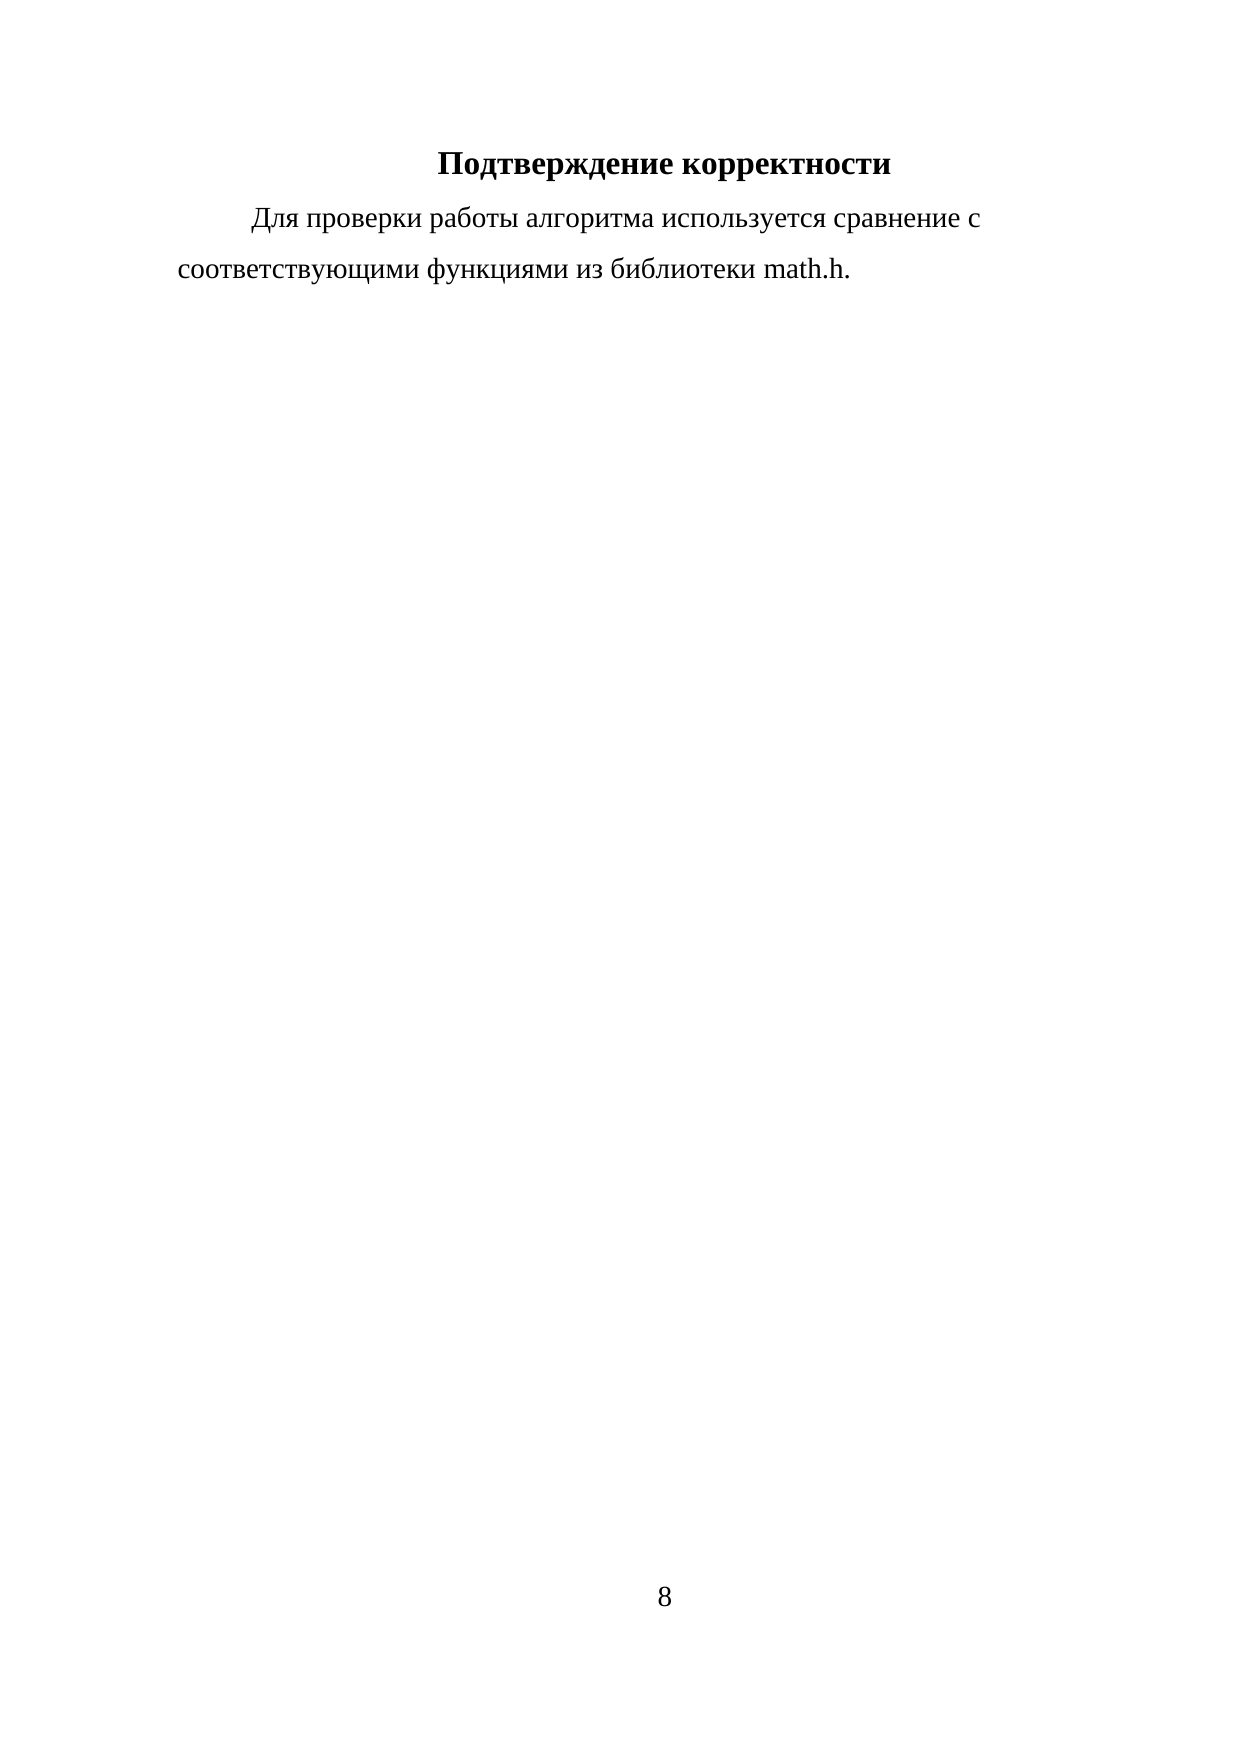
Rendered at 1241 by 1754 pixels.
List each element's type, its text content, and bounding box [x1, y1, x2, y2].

subtitle Подтверждение корректности [177, 143, 1152, 181]
text Для проверки работы алгоритма используется сравнение с соответствующими функциями из библиотеки math.h. [177, 201, 1152, 284]
